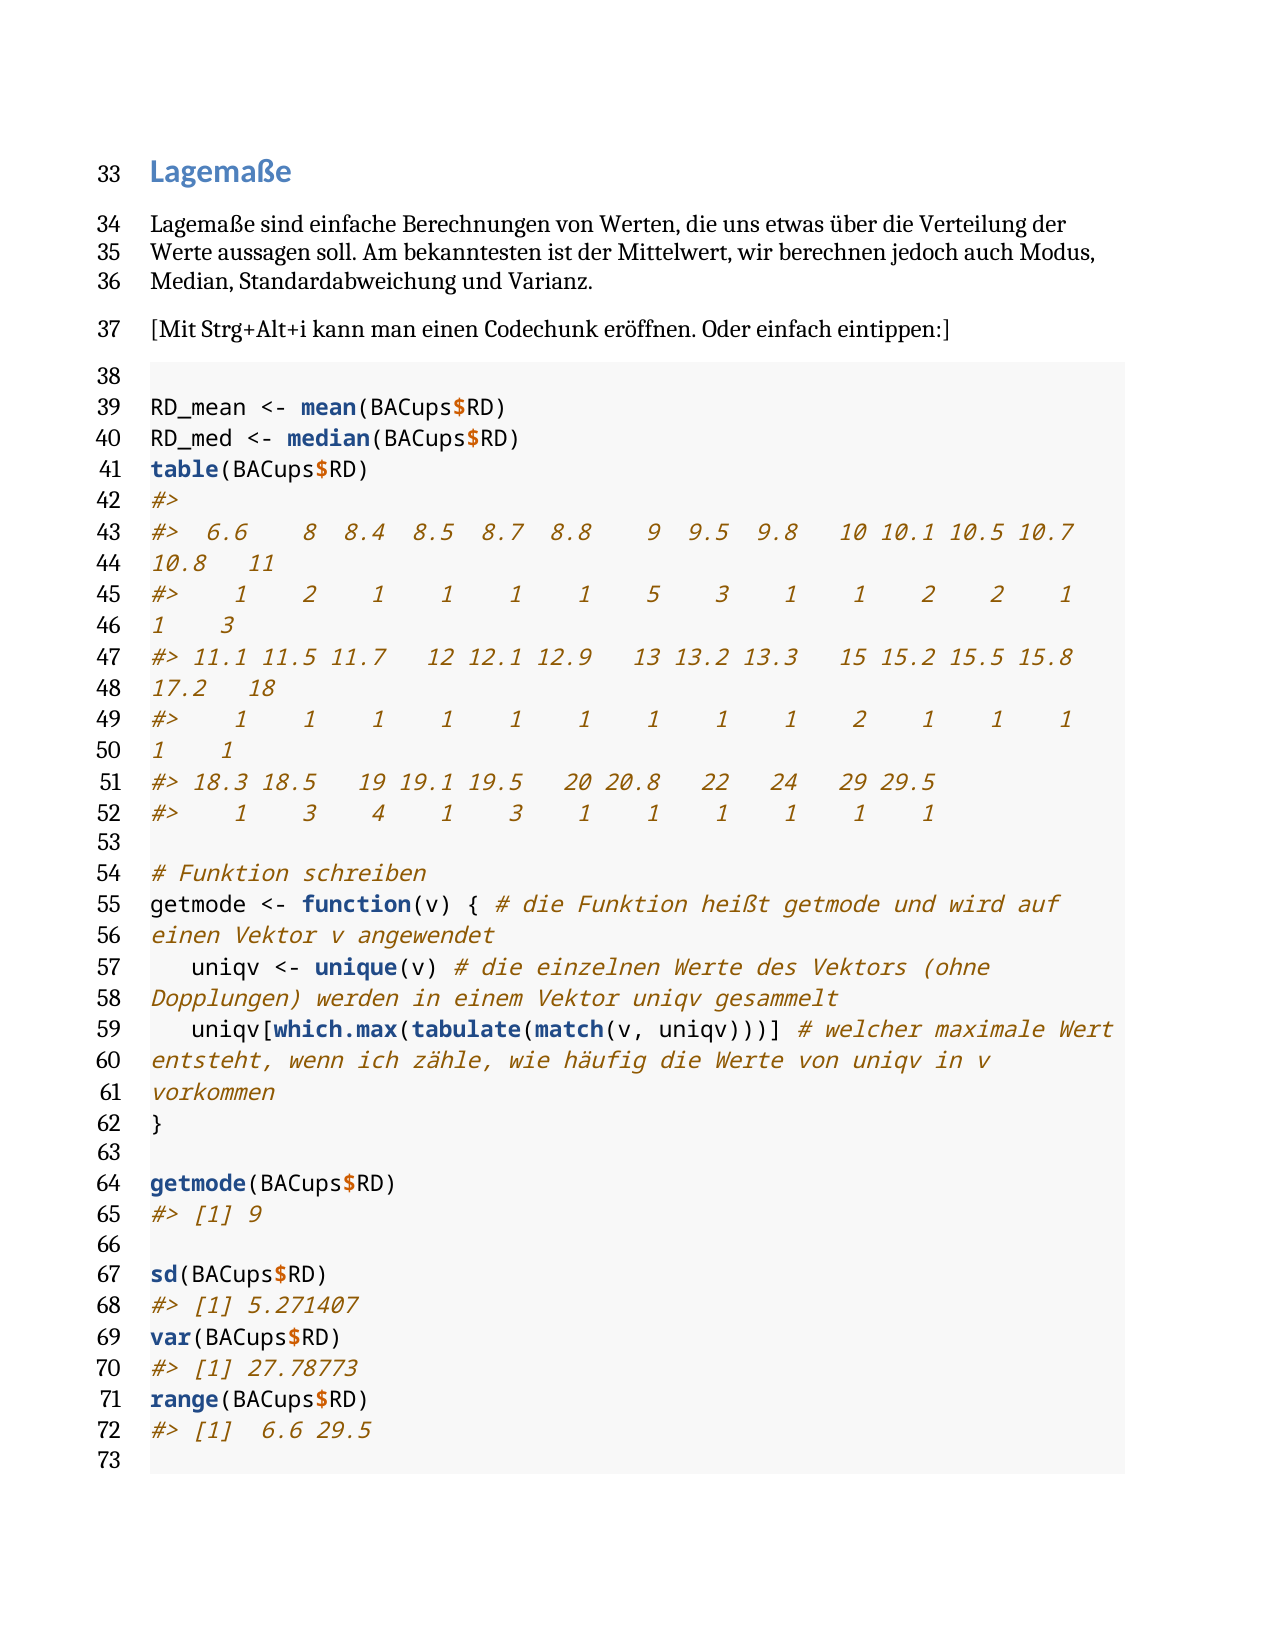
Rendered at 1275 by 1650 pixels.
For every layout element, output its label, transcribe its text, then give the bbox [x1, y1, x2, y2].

subtitle Lagemaße [150, 150, 1125, 191]
text Lagemaße sind einfache Berechnungen von Werten, die uns etwas über die Verteilung der Werte aussagen soll. Am bekanntesten ist der Mittelwert, wir berechnen jedoch auch Modus, Median, Standardabweichung und Varianz. [150, 209, 1125, 296]
text [Mit Strg+Alt+i kann man einen Codechunk eröffnen. Oder einfach eintippen:] [150, 314, 1125, 343]
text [150, 362, 1125, 1474]
